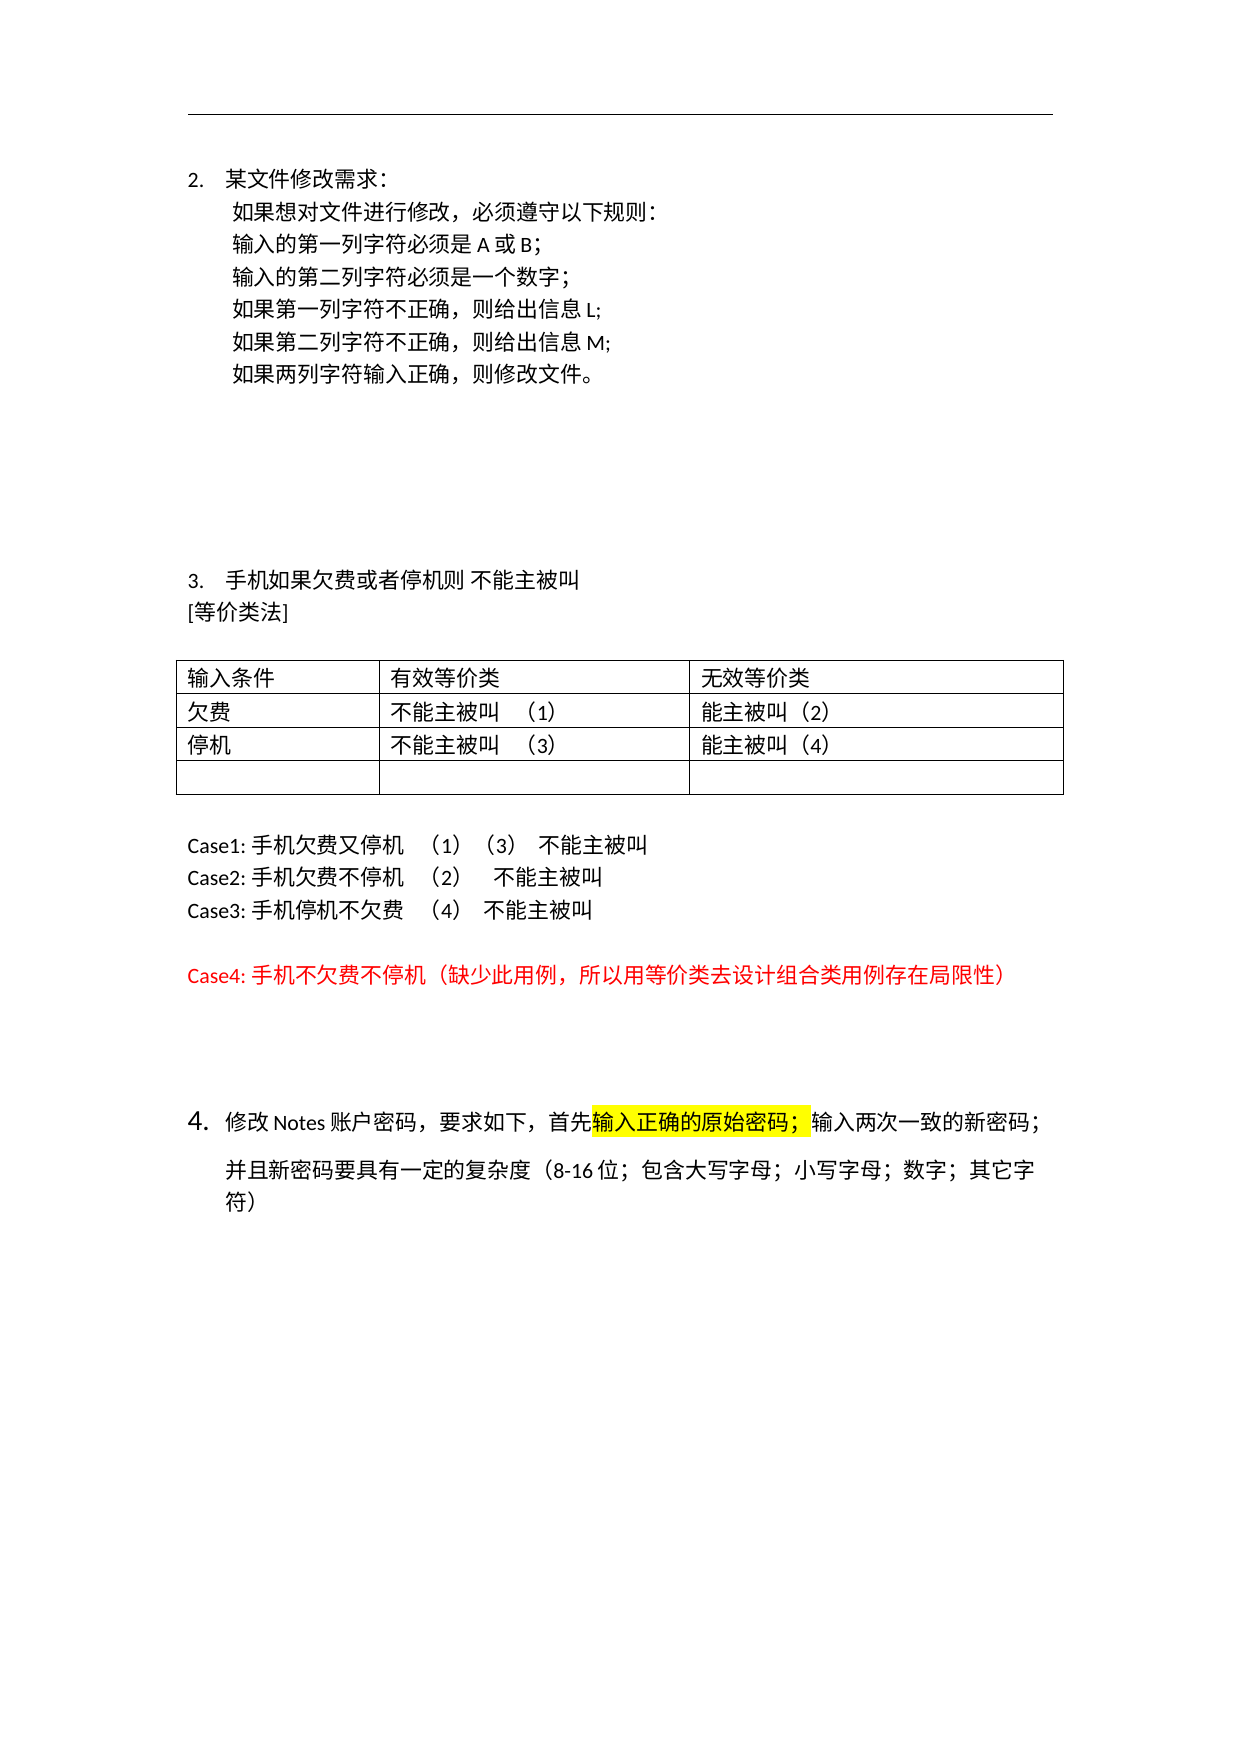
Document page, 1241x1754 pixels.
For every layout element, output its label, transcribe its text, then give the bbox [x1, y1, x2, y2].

list 某文件修改需求： [187, 162, 1053, 194]
table_cell [177, 761, 379, 794]
table_cell 停机 [177, 728, 379, 760]
table_header 有效等价类 [380, 661, 689, 693]
text Case3: 手机停机不欠费 （4） 不能主被叫 [187, 892, 1053, 925]
list 输入的第二列字符必须是一个数字； [232, 259, 1053, 292]
table_header 无效等价类 [690, 661, 1063, 693]
text Case1: 手机欠费又停机 （1）（3） 不能主被叫 [187, 827, 1053, 860]
text Case4: 手机不欠费不停机（缺少此用例，所以用等价类去设计组合类用例存在局限性） [187, 957, 1053, 990]
list 如果第一列字符不正确，则给出信息L; [232, 292, 1053, 324]
table_cell 能主被叫（2） [690, 694, 1063, 727]
table_cell 能主被叫（4） [690, 728, 1063, 760]
list 修改Notes账户密码，要求如下，首先输入正确的原始密码；输入两次一致的新密码；并且新密码要具有一定的复杂度（8-16位；包含大写字母；小写字母；数字；其它字符） [187, 1087, 1053, 1217]
table_header 输入条件 [177, 661, 379, 693]
list 如果想对文件进行修改，必须遵守以下规则： [232, 194, 1053, 227]
text [等价类法] [187, 595, 1053, 627]
table_cell 不能主被叫 （1） [380, 694, 689, 727]
list 手机如果欠费或者停机则 不能主被叫 [187, 562, 1053, 595]
table_cell 不能主被叫 （3） [380, 728, 689, 760]
text Case2: 手机欠费不停机 （2） 不能主被叫 [187, 860, 1053, 892]
table_cell [690, 761, 1063, 794]
table_cell [380, 761, 689, 794]
list 输入的第一列字符必须是A或B； [232, 227, 1053, 259]
list 如果第二列字符不正确，则给出信息M; [232, 324, 1053, 357]
list 如果两列字符输入正确，则修改文件。 [232, 357, 1053, 389]
table_cell 欠费 [177, 694, 379, 727]
